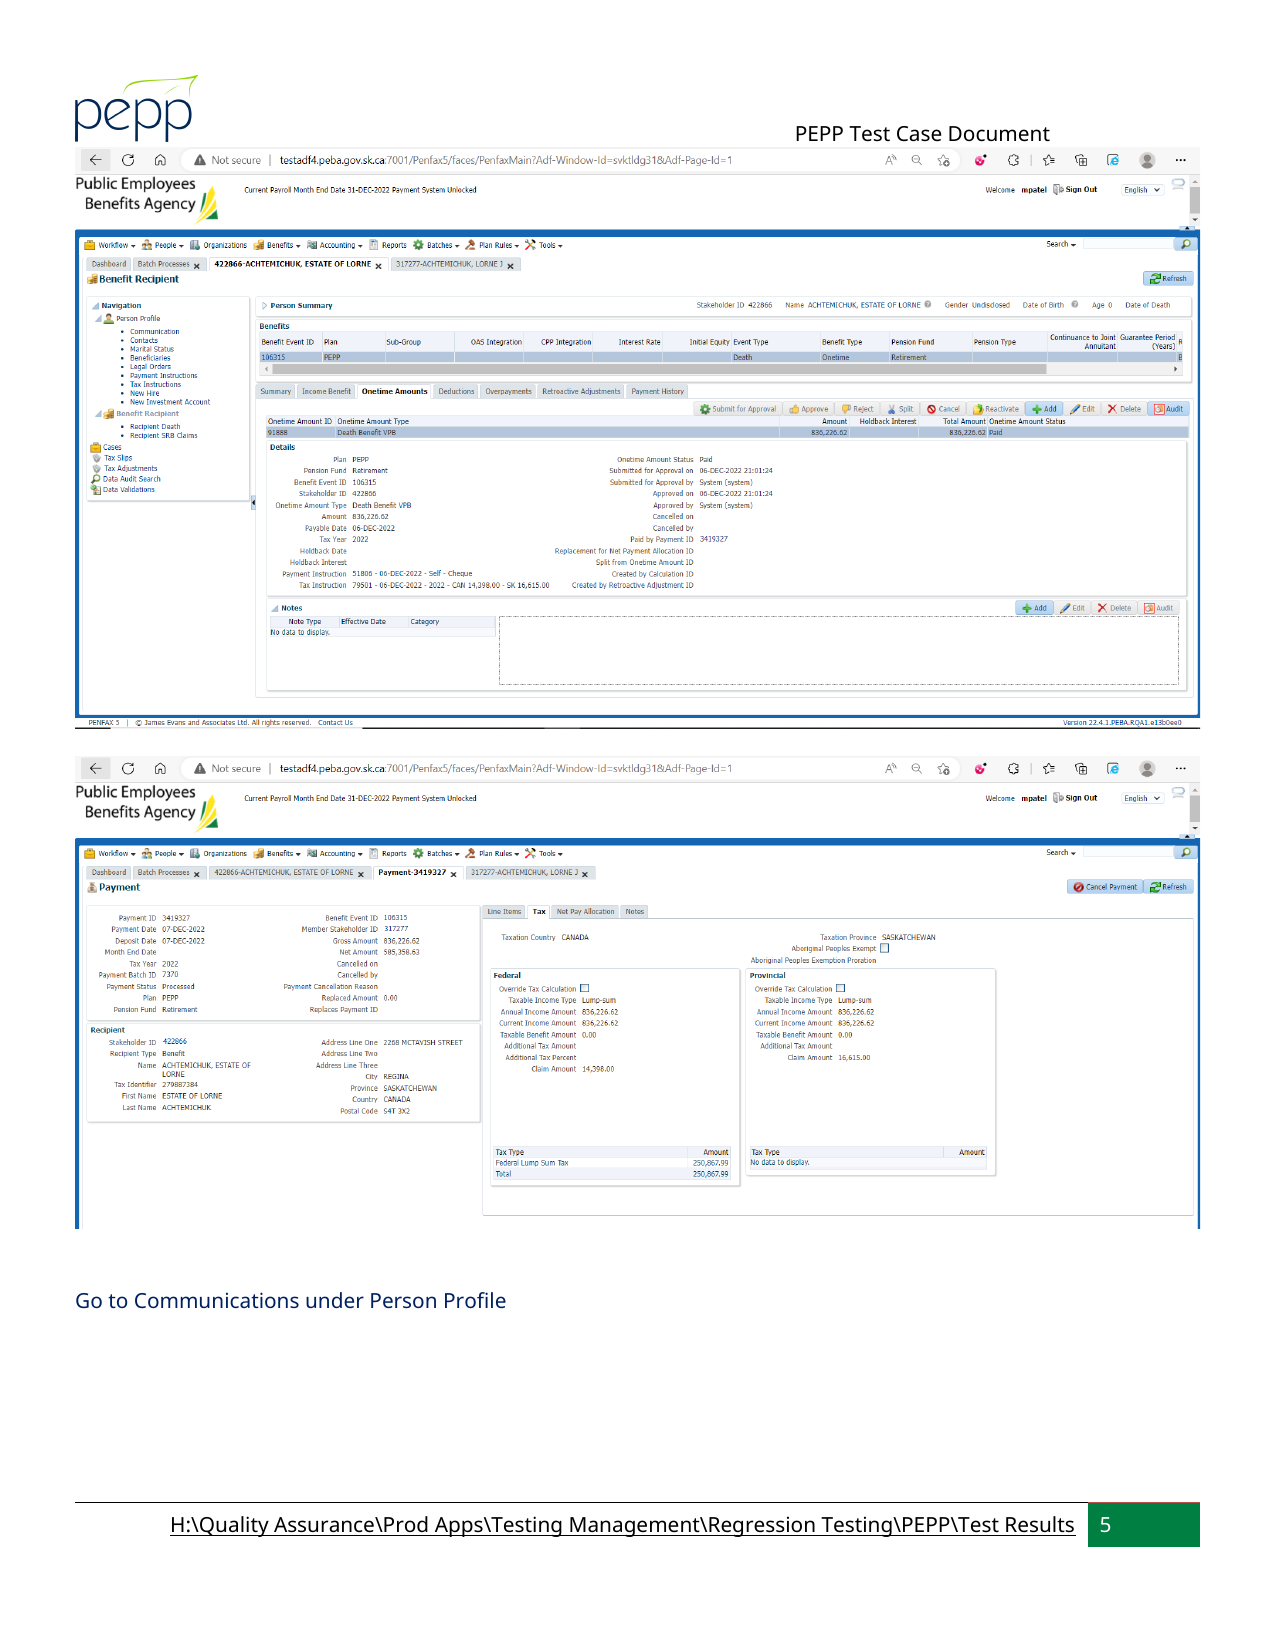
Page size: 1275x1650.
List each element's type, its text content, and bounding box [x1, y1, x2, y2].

picture [75, 756, 1200, 1229]
text Go to Communications under Person Profile [75, 1286, 1200, 1314]
picture [75, 147, 1200, 729]
picture [75, 75, 199, 142]
